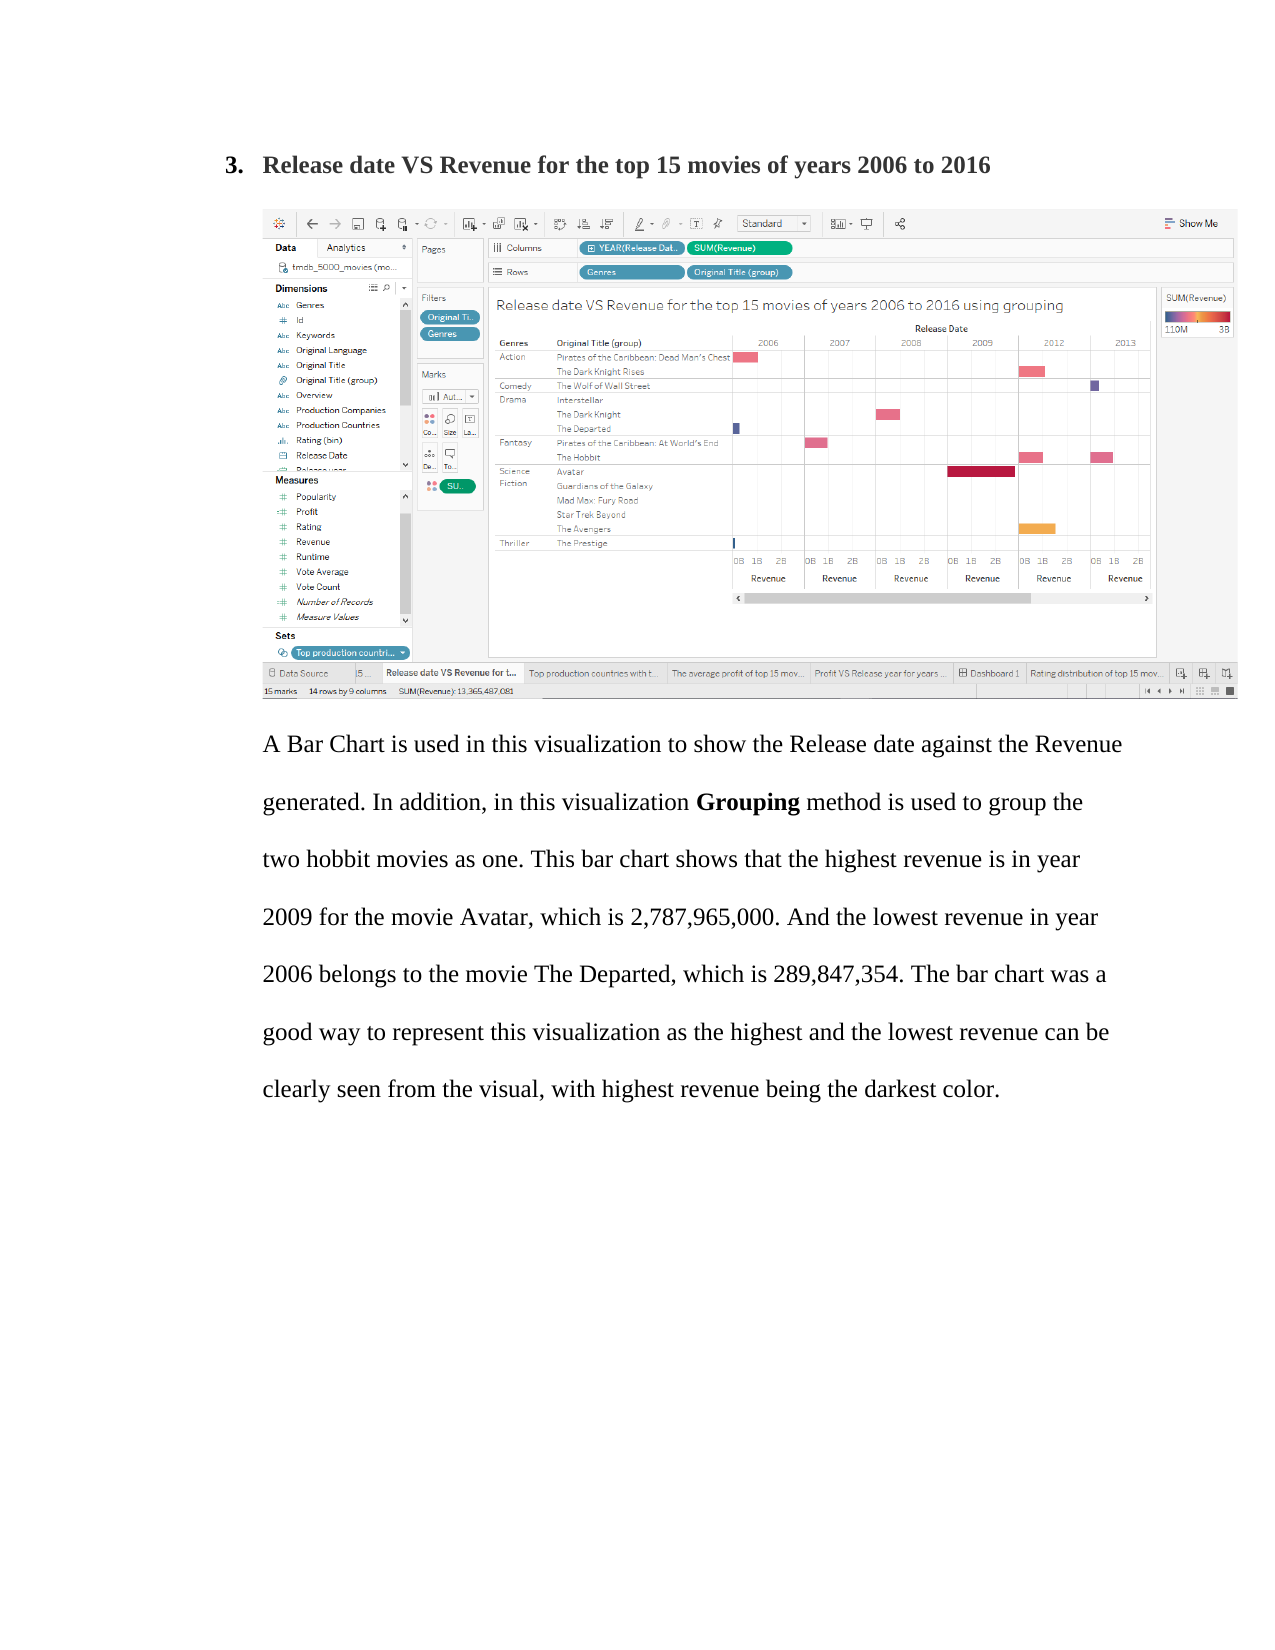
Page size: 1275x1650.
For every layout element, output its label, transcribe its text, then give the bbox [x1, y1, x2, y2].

text A Bar Chart is used in this visualization to show the Release date against the Revenue generated. In addition, in this visualization Grouping method is used to group the two hobbit movies as one. This bar chart shows that the highest revenue is in year 2009 for the movie Avatar, which is 2,787,965,000. And the lowest revenue in year 2006 belongs to the movie The Departed, which is 289,847,354. The bar chart was a good way to represent this visualization as the highest and the lowest revenue can be clearly seen from the visual, with highest revenue being the darkest color. [262, 729, 1125, 1103]
picture [262, 207, 1238, 699]
list Release date VS Revenue for the top 15 movies of years 2006 to 2016 [225, 150, 1125, 179]
